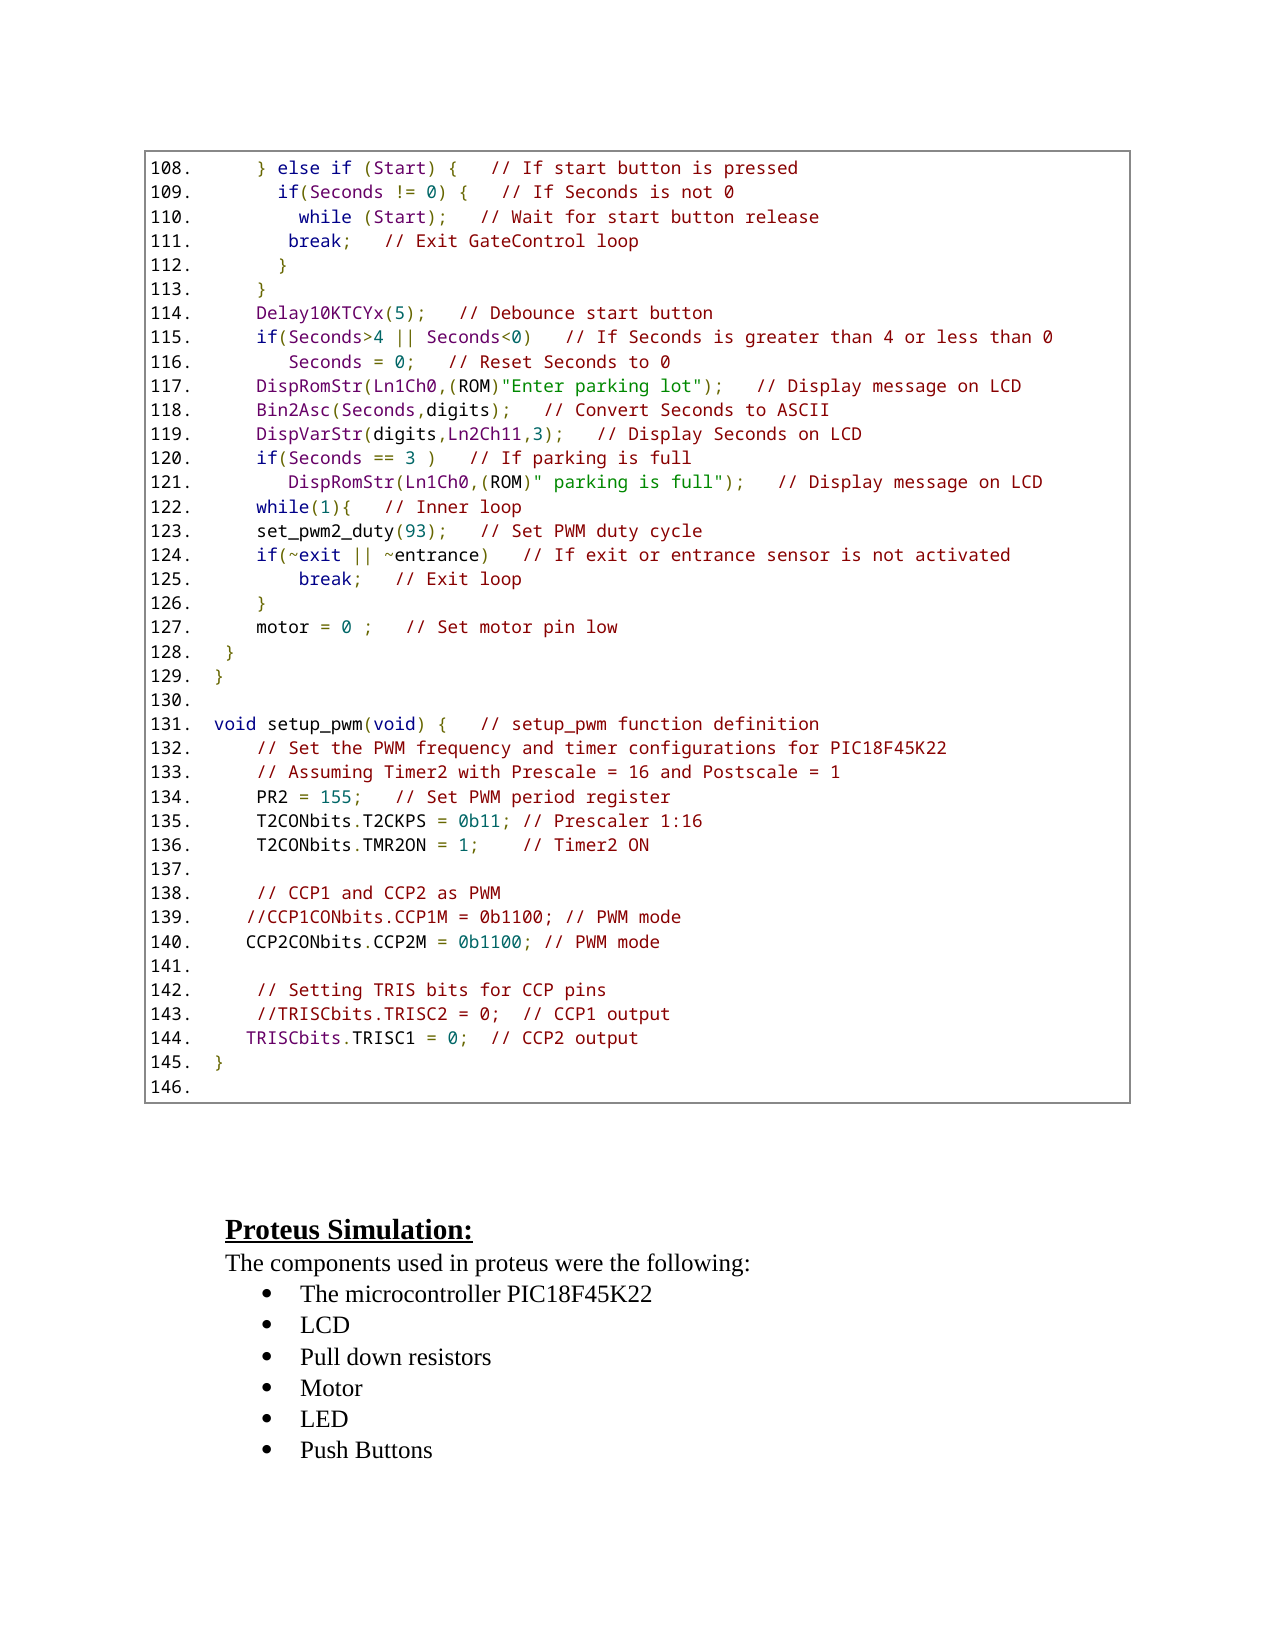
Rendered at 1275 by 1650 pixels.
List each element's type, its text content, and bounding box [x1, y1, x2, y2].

list The microcontroller PIC18F45K22 [262, 1279, 1125, 1308]
text 138. // CCP1 and CCP2 as PWM [150, 881, 1125, 905]
text 124. if(~exit || ~entrance) // If exit or entrance sensor is not activated [150, 542, 1125, 567]
text 133. // Assuming Timer2 with Prescale = 16 and Postscale = 1 [150, 760, 1125, 784]
text 110. while (Start); // Wait for start button release [150, 204, 1125, 228]
text 122. while(1){ // Inner loop [150, 494, 1125, 518]
text 137. [150, 857, 1125, 881]
text 121. DispRomStr(Ln1Ch0,(ROM)" parking is full"); // Display message on LCD [150, 470, 1125, 494]
text 114. Delay10KTCYx(5); // Debounce start button [150, 301, 1125, 325]
text 111. break; // Exit GateControl loop [150, 228, 1125, 252]
text 119. DispVarStr(digits,Ln2Ch11,3); // Display Seconds on LCD [150, 422, 1125, 446]
list LED [262, 1404, 1125, 1432]
text 113. } [150, 277, 1125, 301]
text 141. [150, 953, 1125, 977]
text 112. } [150, 252, 1125, 277]
text 139. //CCP1CONbits.CCP1M = 0b1100; // PWM mode [150, 905, 1125, 929]
text 115. if(Seconds>4 || Seconds<0) // If Seconds is greater than 4 or less than 0 [150, 325, 1125, 349]
list Push Buttons [262, 1435, 1125, 1463]
text 127. motor = 0 ; // Set motor pin low [150, 615, 1125, 639]
text 145. } [150, 1050, 1125, 1068]
text 135. T2CONbits.T2CKPS = 0b11; // Prescaler 1:16 [150, 808, 1125, 832]
list Motor [262, 1373, 1125, 1401]
text 120. if(Seconds == 3 ) // If parking is full [150, 446, 1125, 470]
text 123. set_pwm2_duty(93); // Set PWM duty cycle [150, 518, 1125, 542]
text 143. //TRISCbits.TRISC2 = 0; // CCP1 output [150, 1002, 1125, 1026]
text 129. } [150, 663, 1125, 687]
text 118. Bin2Asc(Seconds,digits); // Convert Seconds to ASCII [150, 397, 1125, 422]
text 109. if(Seconds != 0) { // If Seconds is not 0 [150, 180, 1125, 204]
list The components used in proteus were the following: [225, 1248, 1125, 1277]
text 116. Seconds = 0; // Reset Seconds to 0 [150, 349, 1125, 373]
text 117. DispRomStr(Ln1Ch0,(ROM)"Enter parking lot"); // Display message on LCD [150, 373, 1125, 397]
list Proteus Simulation: [225, 1176, 1125, 1246]
text 125. break; // Exit loop [150, 567, 1125, 591]
text 146. [146, 1068, 1129, 1102]
text 140. CCP2CONbits.CCP2M = 0b1100; // PWM mode [150, 929, 1125, 953]
text 131. void setup_pwm(void) { // setup_pwm function definition [150, 712, 1125, 736]
text 128. } [150, 639, 1125, 663]
text 130. [150, 687, 1125, 712]
text 144. TRISCbits.TRISC1 = 0; // CCP2 output [150, 1026, 1125, 1050]
text 134. PR2 = 155; // Set PWM period register [150, 784, 1125, 808]
text 126. } [150, 591, 1125, 615]
list Pull down resistors [262, 1342, 1125, 1370]
text 132. // Set the PWM frequency and timer configurations for PIC18F45K22 [150, 736, 1125, 760]
text 108. } else if (Start) { // If start button is pressed [146, 152, 1129, 180]
list LCD [262, 1311, 1125, 1339]
text 142. // Setting TRIS bits for CCP pins [150, 977, 1125, 1002]
text 136. T2CONbits.TMR2ON = 1; // Timer2 ON [150, 832, 1125, 857]
